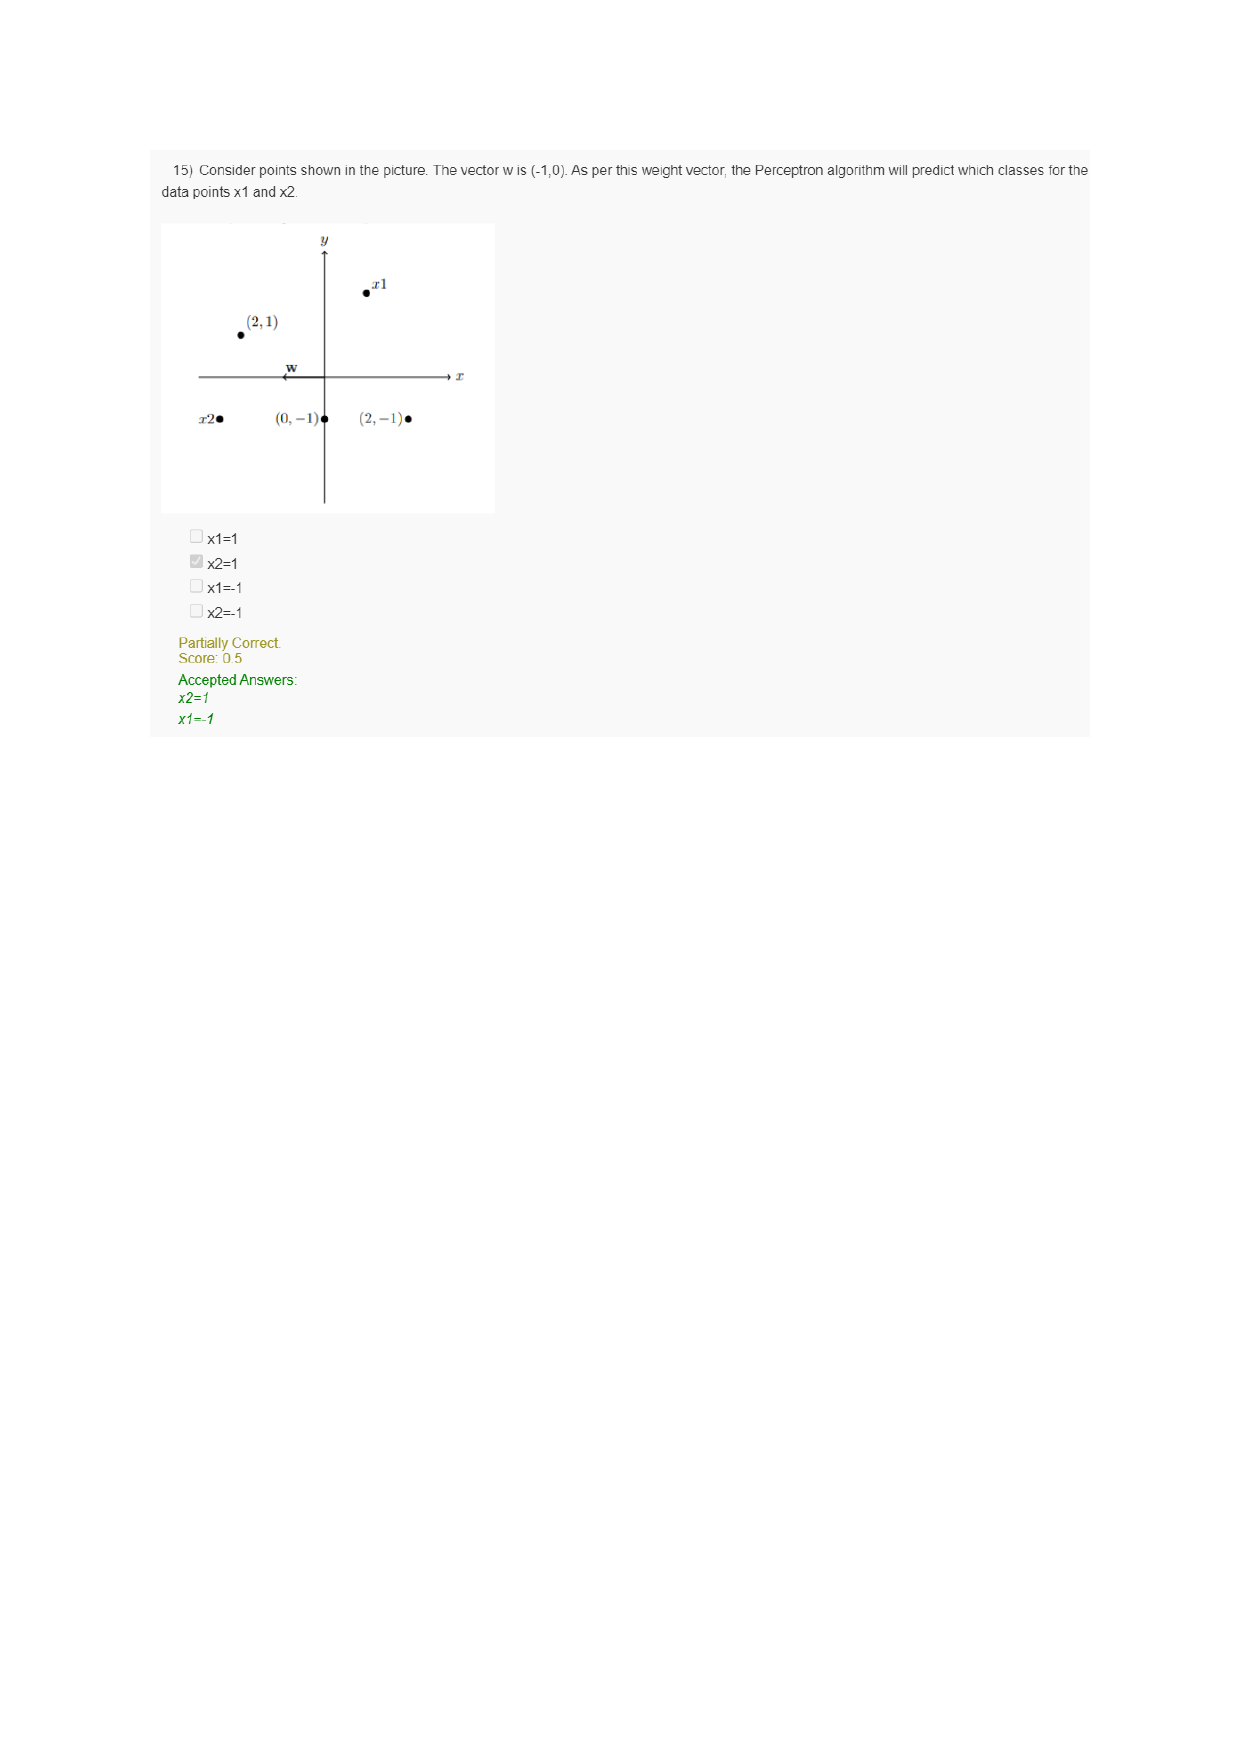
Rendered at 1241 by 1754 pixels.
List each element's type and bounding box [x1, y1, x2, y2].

picture [150, 150, 1091, 737]
